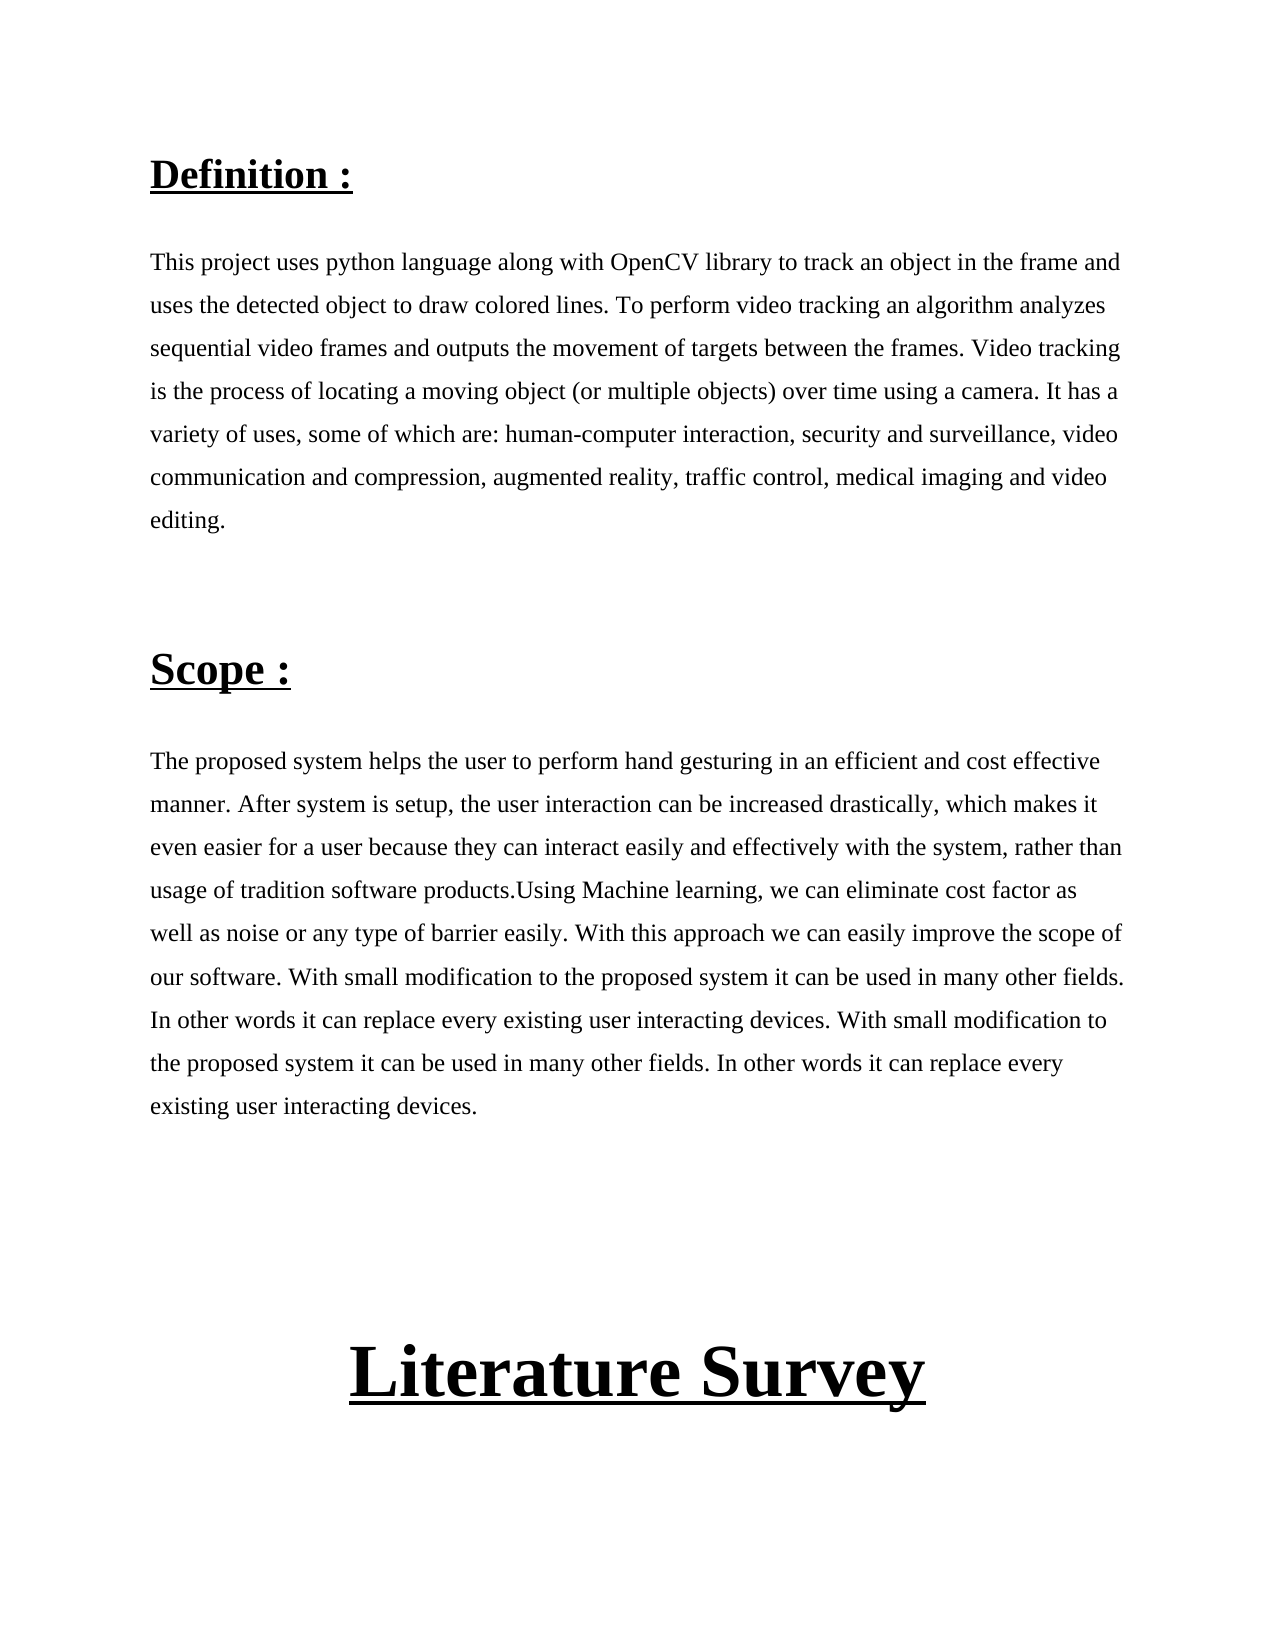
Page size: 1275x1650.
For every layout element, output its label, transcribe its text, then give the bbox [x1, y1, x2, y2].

text Scope :­ [150, 642, 1125, 694]
text The proposed system helps the user to perform hand gesturing in an efficient and cost effective manner. After system is setup, the user interaction can be increased drastically, which makes it even easier for a user because they can interact easily and effectively with the system, rather than usage of tradition software products.Using Machine learning, we can eliminate cost factor as well as noise or any type of barrier easily. With this approach we can easily improve the scope of our software. With small modification to the proposed system it can be used in many other fields. In other words it can replace every existing user interacting devices. With small modification to the proposed system it can be used in many other fields. In other words it can replace every existing user interacting devices. [150, 746, 1125, 1120]
text Literature Survey [150, 1326, 1125, 1412]
text Definition : [150, 150, 1125, 198]
text This project uses python language along with OpenCV library to track an object in the frame and uses the detected object to draw colored lines. To perform video tracking an algorithm analyzes sequential video frames and outputs the movement of targets between the frames. Video tracking is the process of locating a moving object (or multiple objects) over time using a camera. It has a variety of uses, some of which are: human-computer interaction, security and surveillance, video communication and compression, augmented reality, traffic control, medical imaging and video editing. [150, 247, 1125, 534]
